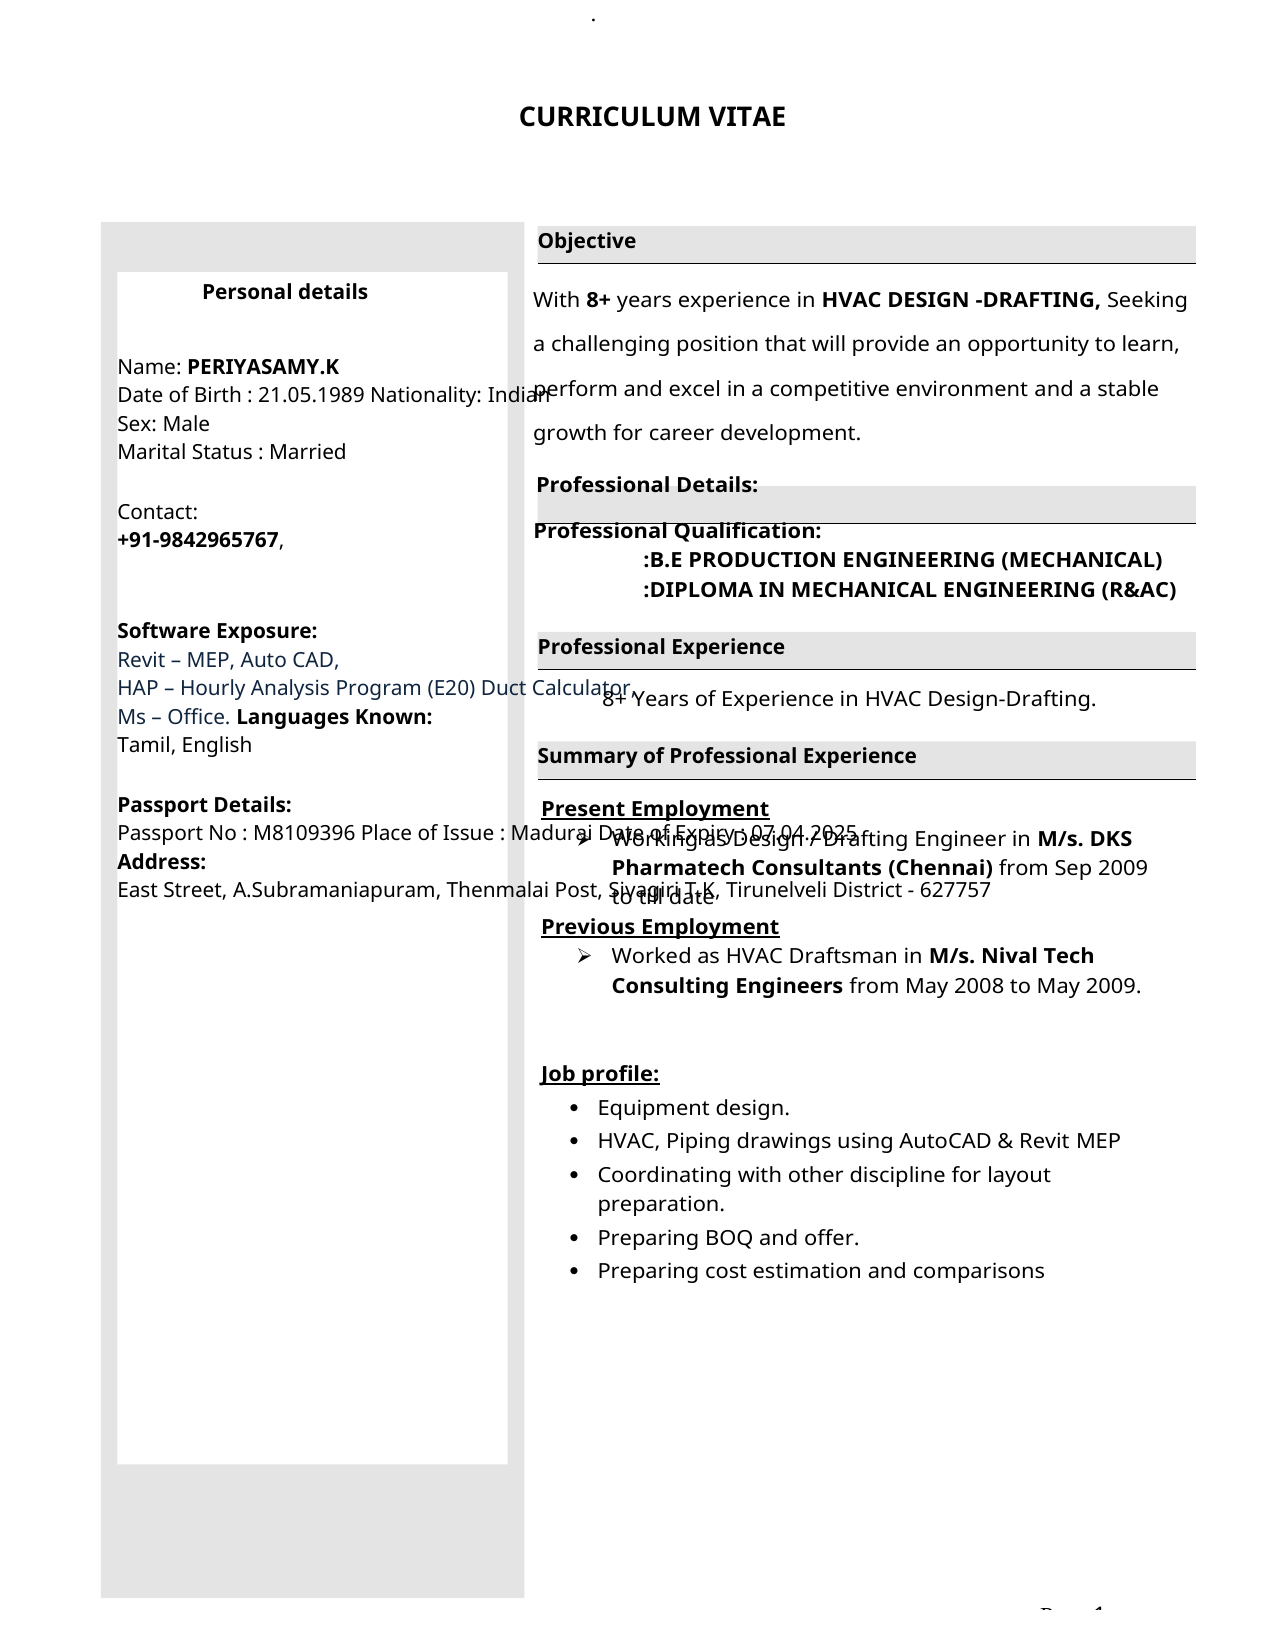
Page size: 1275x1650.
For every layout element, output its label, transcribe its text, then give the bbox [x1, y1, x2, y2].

text Professional Qualification: [521, 516, 834, 544]
text :DIPLOMA IN MECHANICAL ENGINEERING (R&AC) [643, 575, 1208, 603]
subtitle Job profile: [541, 1059, 1208, 1088]
list Coordinating with other discipline for layout preparation. [570, 1160, 1061, 1217]
subtitle Professional Details: [476, 470, 818, 498]
list Preparing BOQ and offer. [570, 1223, 1208, 1251]
list Equipment design. [570, 1093, 1208, 1121]
text 8+ Years of Experience in HVAC Design-Drafting. [602, 639, 1208, 713]
list Working as Design / Drafting Engineer in M/s. DKS Pharmatech Consultants (Chennai) from Sep 2009 to till date [576, 824, 1162, 911]
text :B.E PRODUCTION ENGINEERING (MECHANICAL) [643, 546, 1208, 574]
subtitle Present Employment [541, 749, 1208, 823]
list HVAC, Piping drawings using AutoCAD & Revit MEP [570, 1126, 1208, 1155]
list Preparing cost estimation and comparisons [570, 1256, 1208, 1284]
text CURRICULUM VITAE [486, 98, 818, 135]
subtitle Previous Employment [541, 912, 1208, 940]
text With 8+ years experience in HVAC DESIGN -DRAFTING, Seeking a challenging position that will provide an opportunity to learn, perform and excel in a competitive environment and a stable growth for career development. [533, 286, 1190, 446]
list Worked as HVAC Draftsman in M/s. Nival Tech Consulting Engineers from May 2008 to May 2009. [576, 941, 1159, 999]
